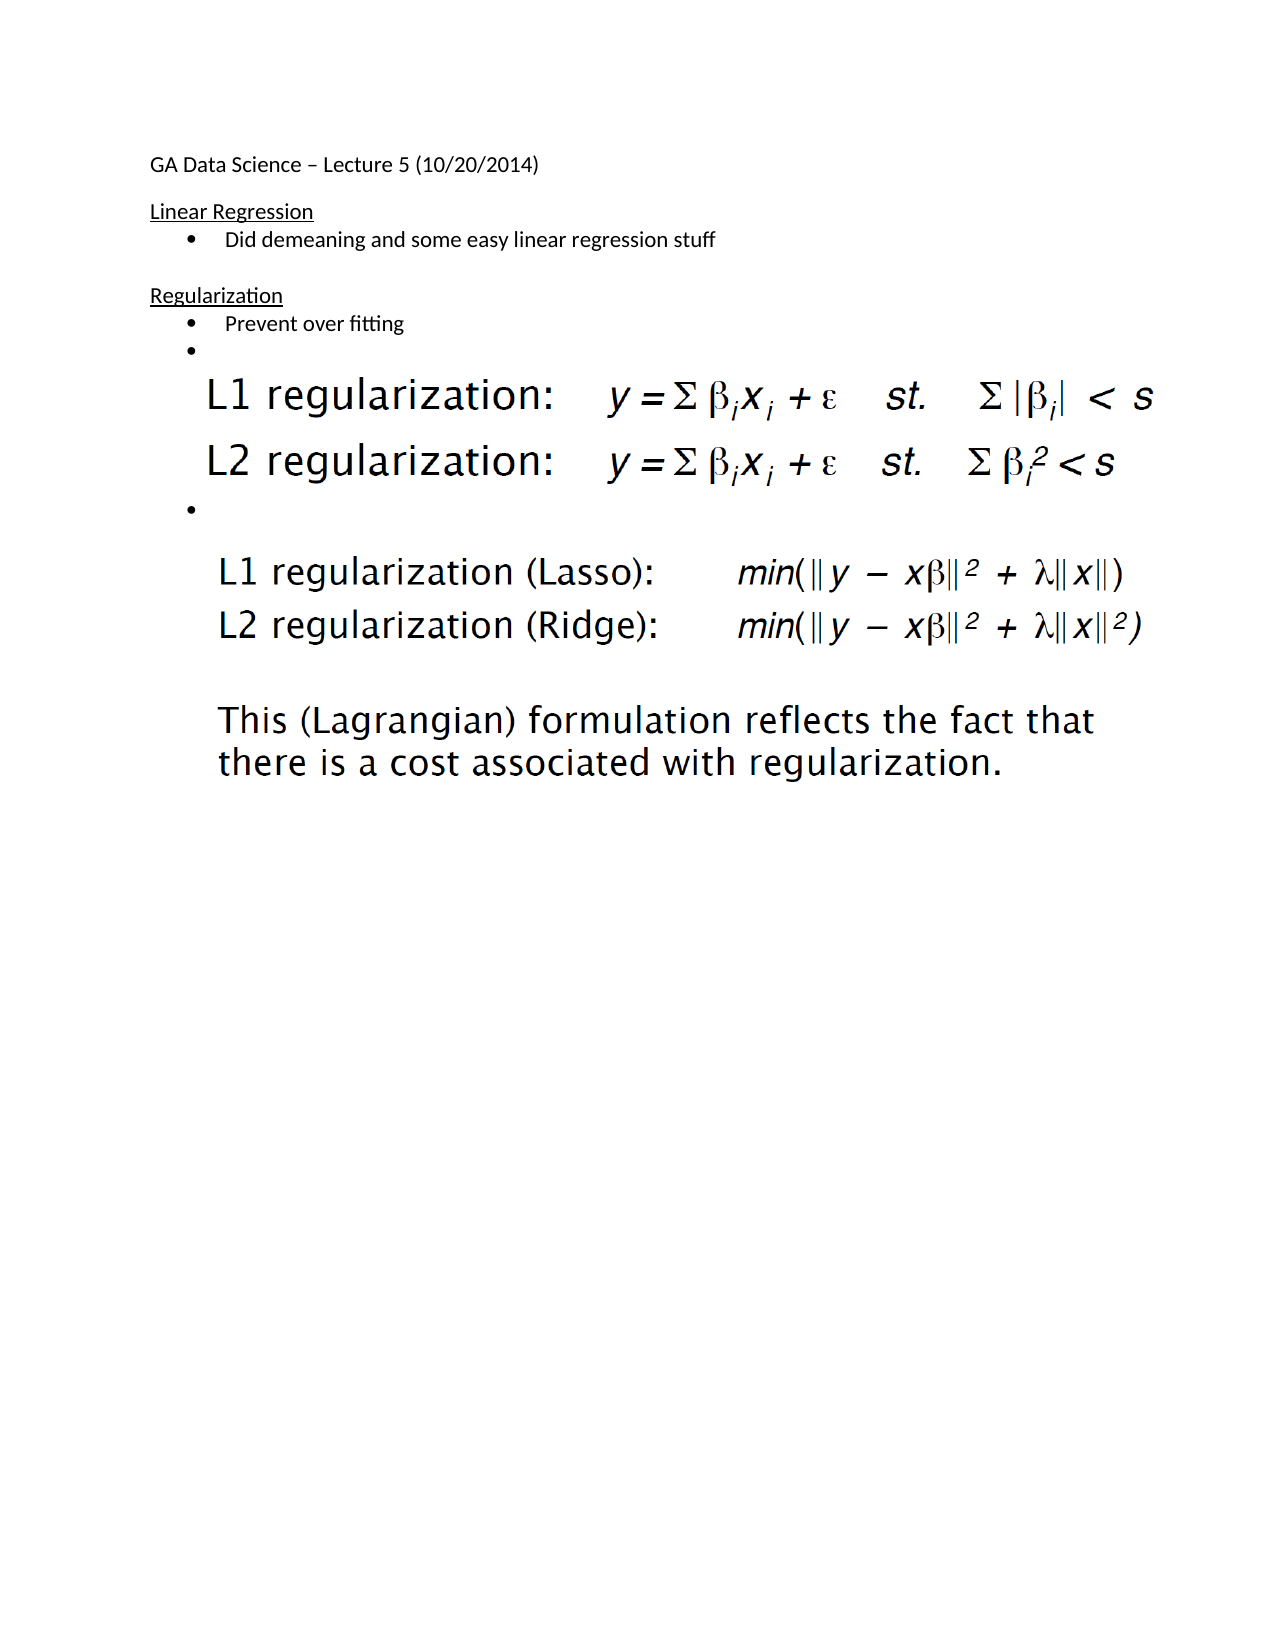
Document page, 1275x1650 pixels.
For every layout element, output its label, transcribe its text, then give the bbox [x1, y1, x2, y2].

text Regularization [150, 281, 1125, 309]
list Did demeaning and some easy linear regression stuff [187, 225, 1125, 253]
text GA Data Science – Lecture 5 (10/20/2014) [150, 150, 1125, 178]
text Linear Regression [150, 197, 1125, 225]
list Prevent over fitting [187, 309, 1125, 337]
picture [187, 523, 1163, 803]
picture [187, 365, 1163, 496]
